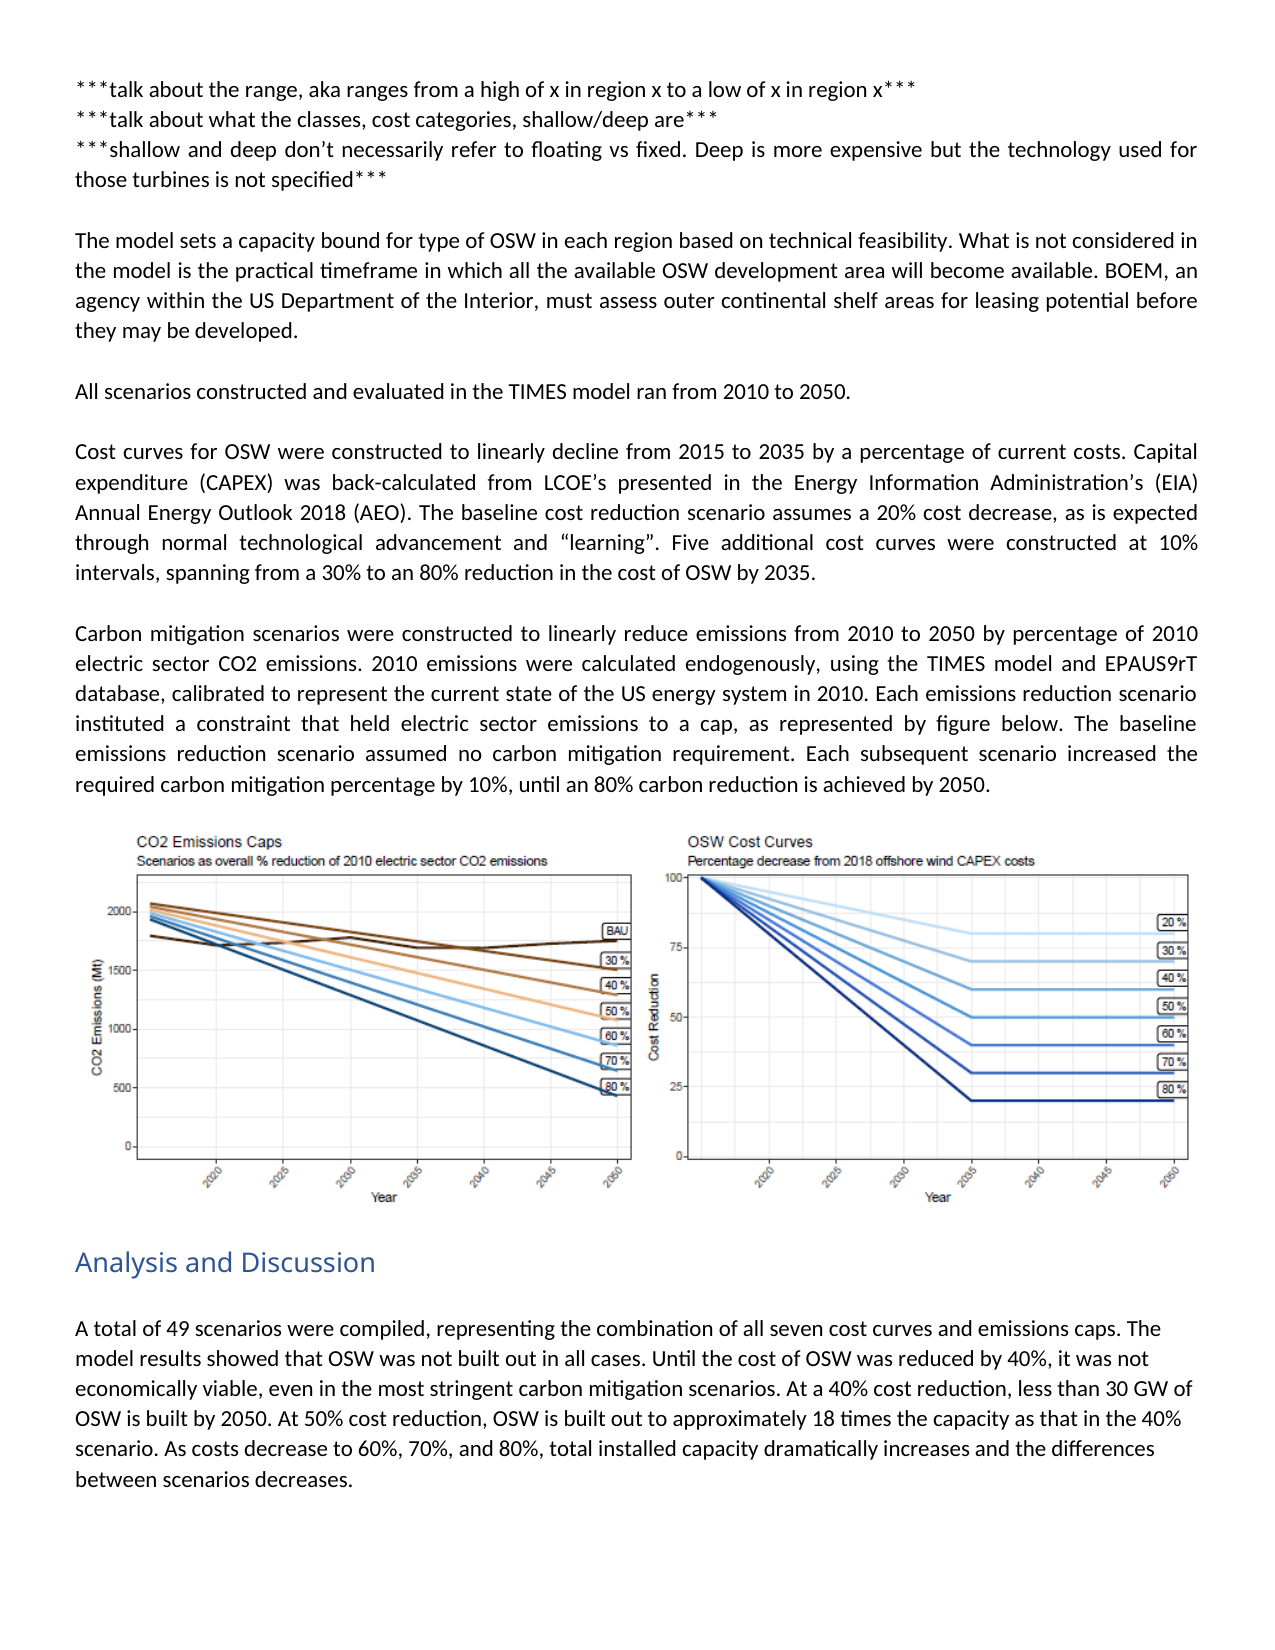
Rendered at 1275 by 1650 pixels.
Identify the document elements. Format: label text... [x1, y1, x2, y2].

picture [75, 830, 1200, 1212]
text ***shallow and deep don’t necessarily refer to floating vs fixed. Deep is more expensive but the technology used for those turbines is not specified*** [75, 135, 1200, 194]
text A total of 49 scenarios were compiled, representing the combination of all seven cost curves and emissions caps. The model results showed that OSW was not built out in all cases. Until the cost of OSW was reduced by 40%, it was not economically viable, even in the most stringent carbon mitigation scenarios. At a 40% cost reduction, less than 30 GW of OSW is built by 2050. At 50% cost reduction, OSW is built out to approximately 18 times the capacity as that in the 40% scenario. As costs decrease to 60%, 70%, and 80%, total installed capacity dramatically increases and the differences between scenarios decreases. [75, 1314, 1200, 1493]
text Carbon mitigation scenarios were constructed to linearly reduce emissions from 2010 to 2050 by percentage of 2010 electric sector CO2 emissions. 2010 emissions were calculated endogenously, using the TIMES model and EPAUS9rT database, calibrated to represent the current state of the US energy system in 2010. Each emissions reduction scenario instituted a constraint that held electric sector emissions to a cap, as represented by figure below. The baseline emissions reduction scenario assumed no carbon mitigation requirement. Each subsequent scenario increased the required carbon mitigation percentage by 10%, until an 80% carbon reduction is achieved by 2050. [75, 619, 1200, 798]
text ***talk about the range, aka ranges from a high of x in region x to a low of x in region x*** [75, 75, 1200, 103]
text The model sets a capacity bound for type of OSW in each region based on technical feasibility. What is not considered in the model is the practical timeframe in which all the available OSW development area will become available. BOEM, an agency within the US Department of the Interior, must assess outer continental shelf areas for leasing potential before they may be developed. [75, 226, 1200, 345]
text ***talk about what the classes, cost categories, shallow/deep are*** [75, 105, 1200, 133]
text Cost curves for OSW were constructed to linearly decline from 2015 to 2035 by a percentage of current costs. Capital expenditure (CAPEX) was back-calculated from LCOE’s presented in the Energy Information Administration’s (EIA) Annual Energy Outlook 2018 (AEO). The baseline cost reduction scenario assumes a 20% cost decrease, as is expected through normal technological advancement and “learning”. Five additional cost curves were constructed at 10% intervals, spanning from a 30% to an 80% reduction in the cost of OSW by 2035. [75, 437, 1200, 586]
text All scenarios constructed and evaluated in the TIMES model ran from 2010 to 2050. [75, 377, 1200, 405]
subtitle Analysis and Discussion [75, 1244, 1200, 1281]
